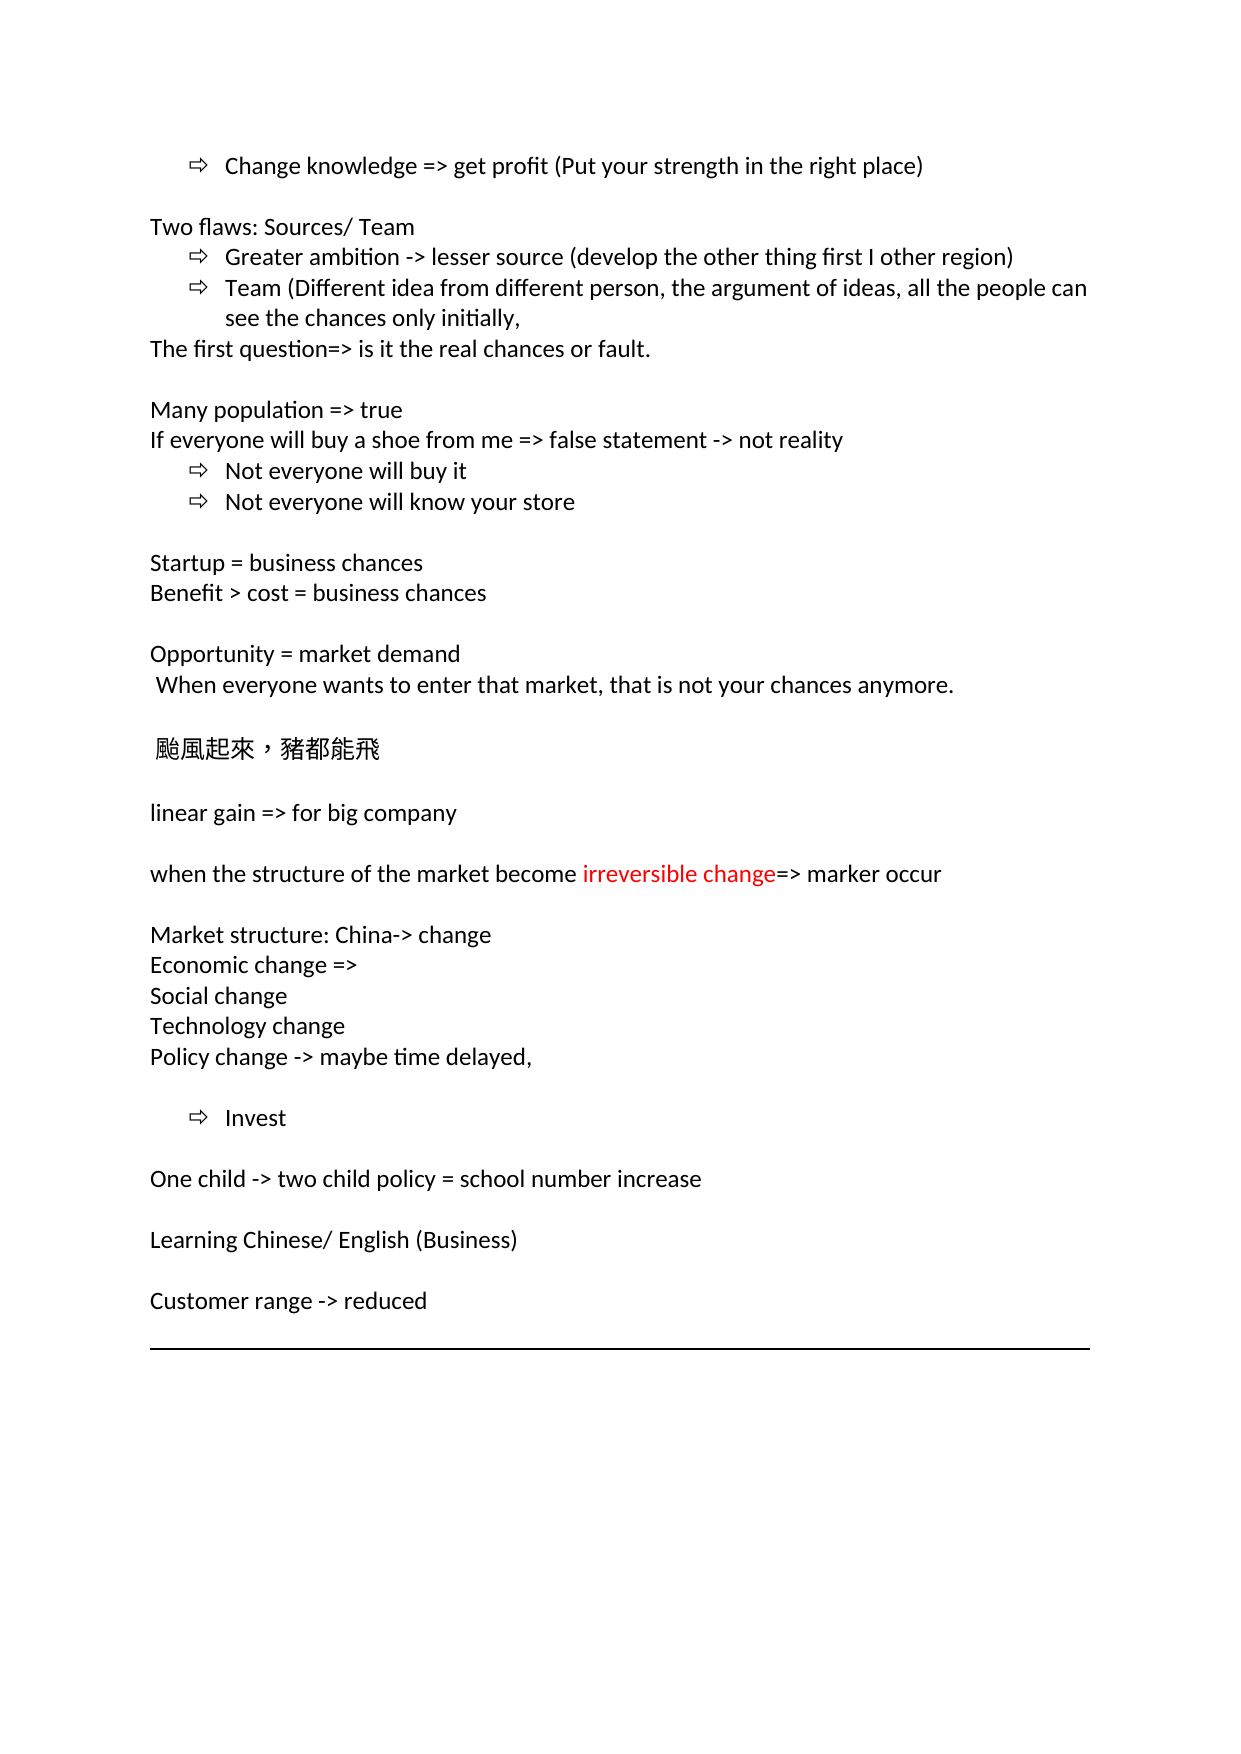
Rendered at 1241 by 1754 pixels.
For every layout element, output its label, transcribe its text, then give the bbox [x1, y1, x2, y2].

text when the structure of the market become irreversible change=> marker occur [150, 858, 1090, 888]
text Social change [150, 980, 1090, 1010]
text Economic change => [150, 949, 1090, 980]
text Customer range -> reduced [150, 1285, 1090, 1316]
text When everyone wants to enter that market, that is not your chances anymore. [150, 669, 1090, 699]
text If everyone will buy a shoe from me => false statement -> not reality [150, 425, 1090, 455]
text Benefit > cost = business chances [150, 577, 1090, 608]
text 颱風起來，豬都能飛 [150, 730, 1090, 766]
text Technology change [150, 1010, 1090, 1041]
text One child -> two child policy = school number increase [150, 1163, 1090, 1193]
text Opportunity = market demand [150, 638, 1090, 669]
list Not everyone will know your store [187, 486, 1090, 516]
text Policy change -> maybe time delayed, [150, 1041, 1090, 1071]
list Greater ambition -> lesser source (develop the other thing first I other region) [187, 242, 1090, 272]
text The first question=> is it the real chances or fault. [150, 333, 1090, 364]
list Invest [187, 1102, 1090, 1132]
list Change knowledge => get profit (Put your strength in the right place) [187, 150, 1090, 181]
text Market structure: China-> change [150, 919, 1090, 949]
text Many population => true [150, 394, 1090, 425]
text Two flaws: Sources/ Team [150, 211, 1090, 242]
text Startup = business chances [150, 547, 1090, 577]
text linear gain => for big company [150, 797, 1090, 827]
list Not everyone will buy it [187, 455, 1090, 486]
list Team (Different idea from different person, the argument of ideas, all the people can see the chances only initially, [187, 272, 1090, 333]
text Learning Chinese/ English (Business) [150, 1224, 1090, 1254]
